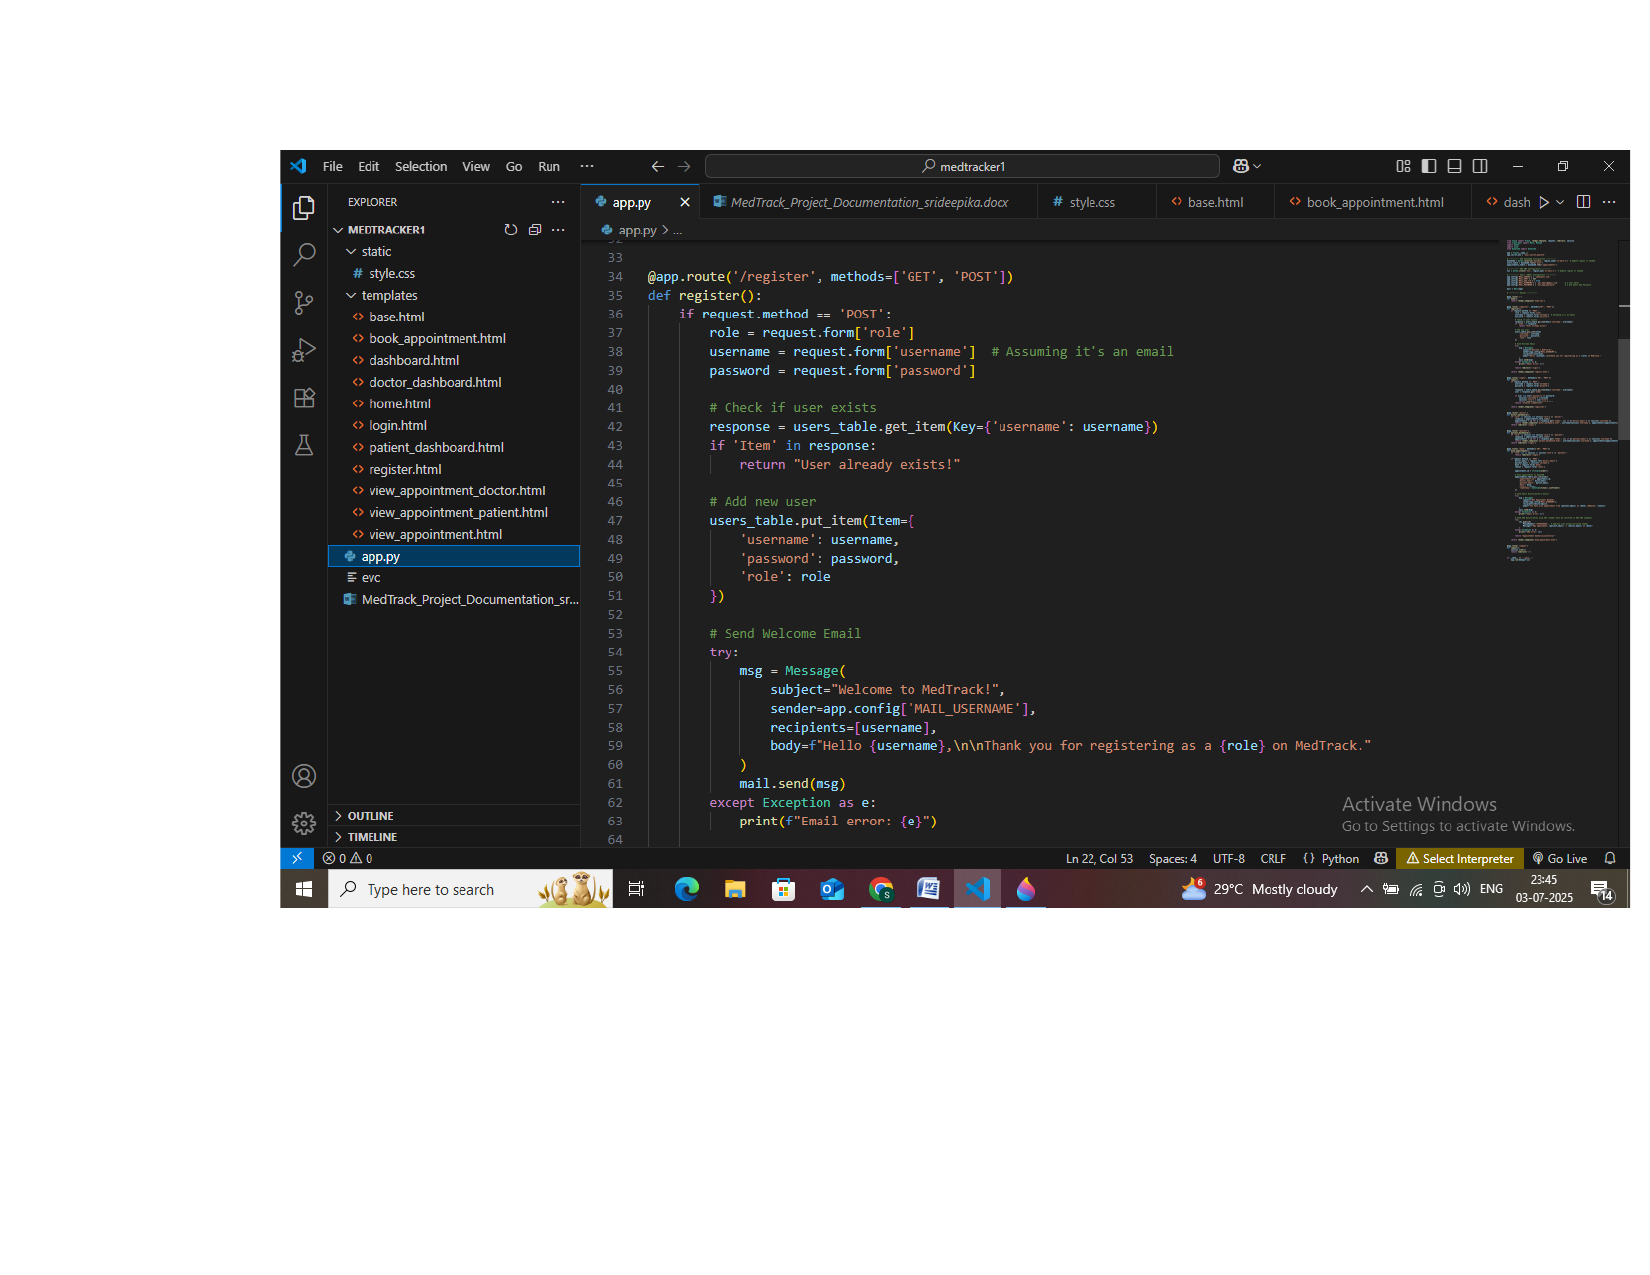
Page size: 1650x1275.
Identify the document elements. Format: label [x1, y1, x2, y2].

picture [280, 150, 1631, 908]
